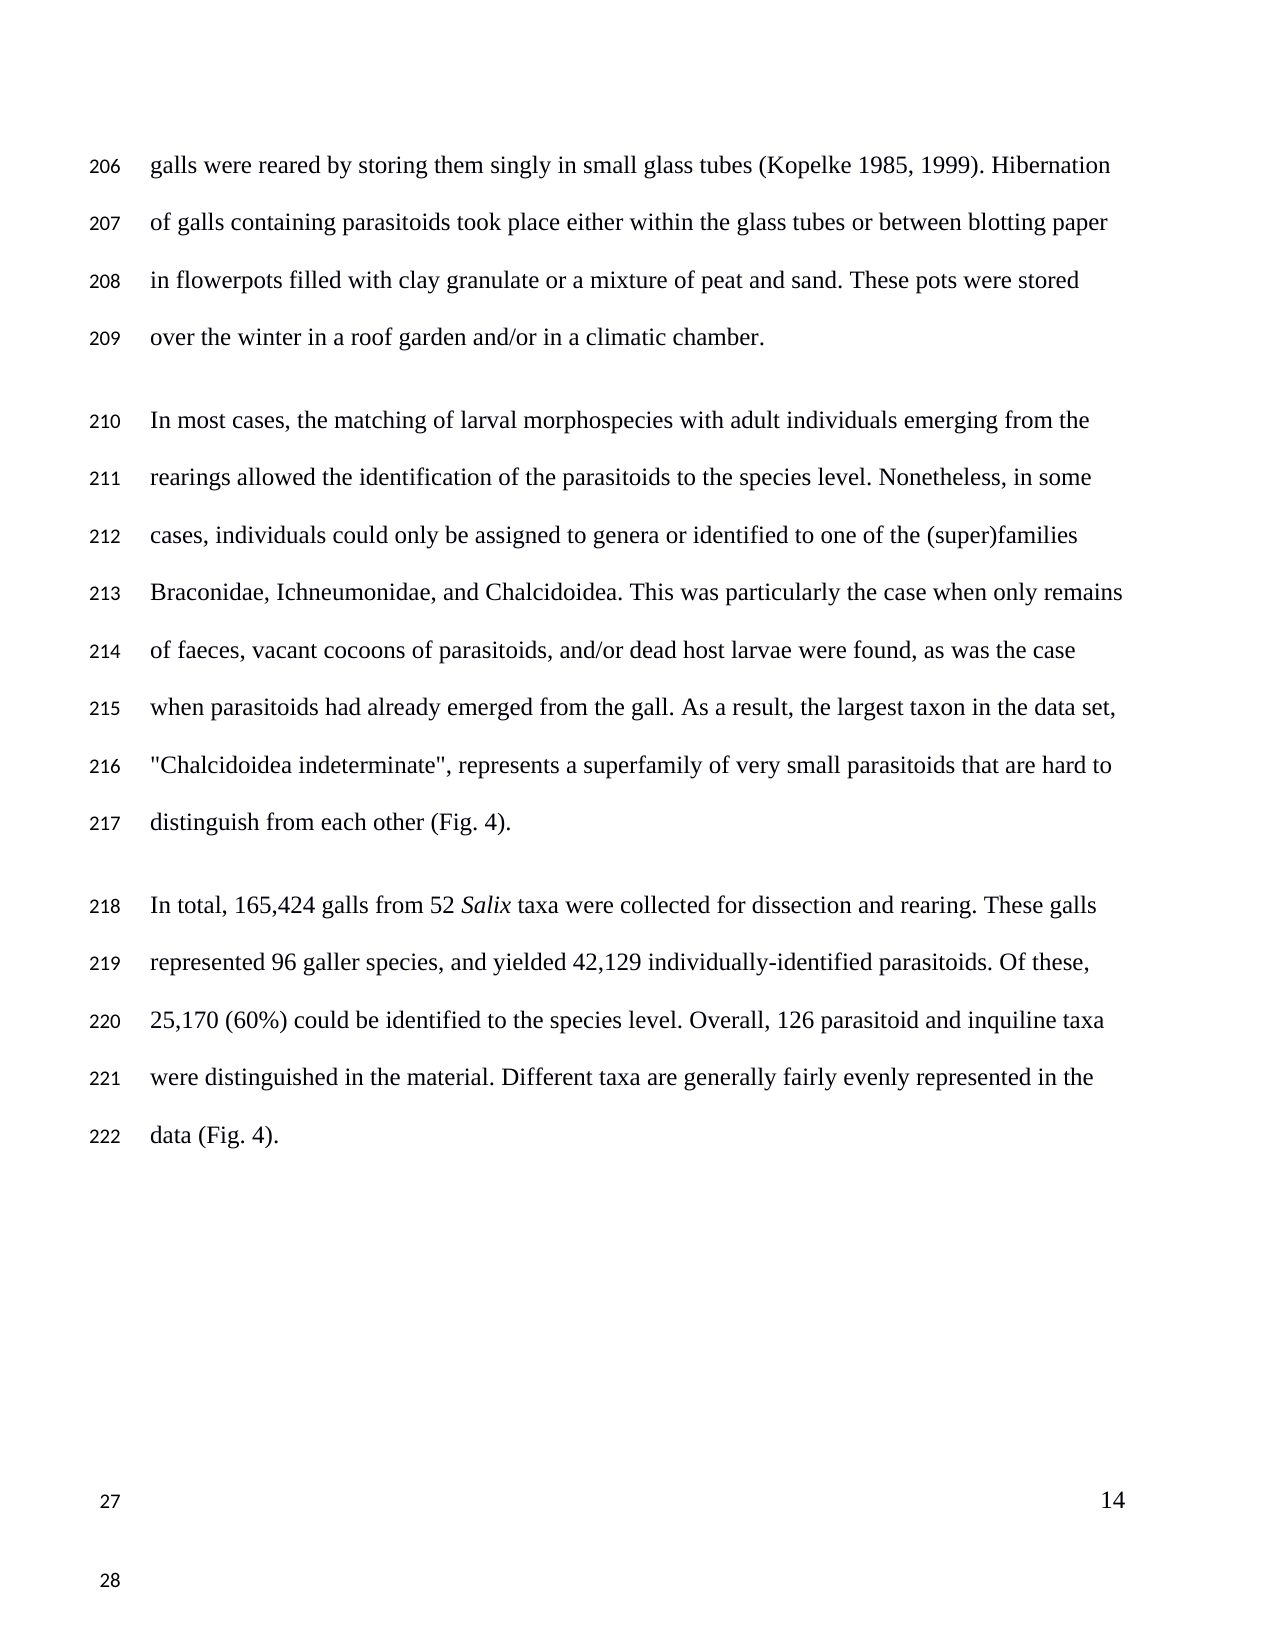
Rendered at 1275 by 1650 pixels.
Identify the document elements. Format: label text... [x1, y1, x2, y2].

text In total, 165,424 galls from 52 Salix taxa were collected for dissection and rearing. These galls represented 96 galler species, and yielded 42,129 individually-identified parasitoids. Of these, 25,170 (60%) could be identified to the species level. Overall, 126 parasitoid and inquiline taxa were distinguished in the material. Different taxa are generally fairly evenly represented in the data (Fig. 4). [150, 890, 1125, 1149]
text In most cases, the matching of larval morphospecies with adult individuals emerging from the rearings allowed the identification of the parasitoids to the species level. Nonetheless, in some cases, individuals could only be assigned to genera or identified to one of the (super)families Braconidae, Ichneumonidae, and Chalcidoidea. This was particularly the case when only remains of faeces, vacant cocoons of parasitoids, and/or dead host larvae were found, as was the case when parasitoids had already emerged from the gall. As a result, the largest taxon in the data set, "Chalcidoidea indeterminate", represents a superfamily of very small parasitoids that are hard to distinguish from each other (Fig. 4). [150, 405, 1125, 836]
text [150, 150, 1125, 351]
